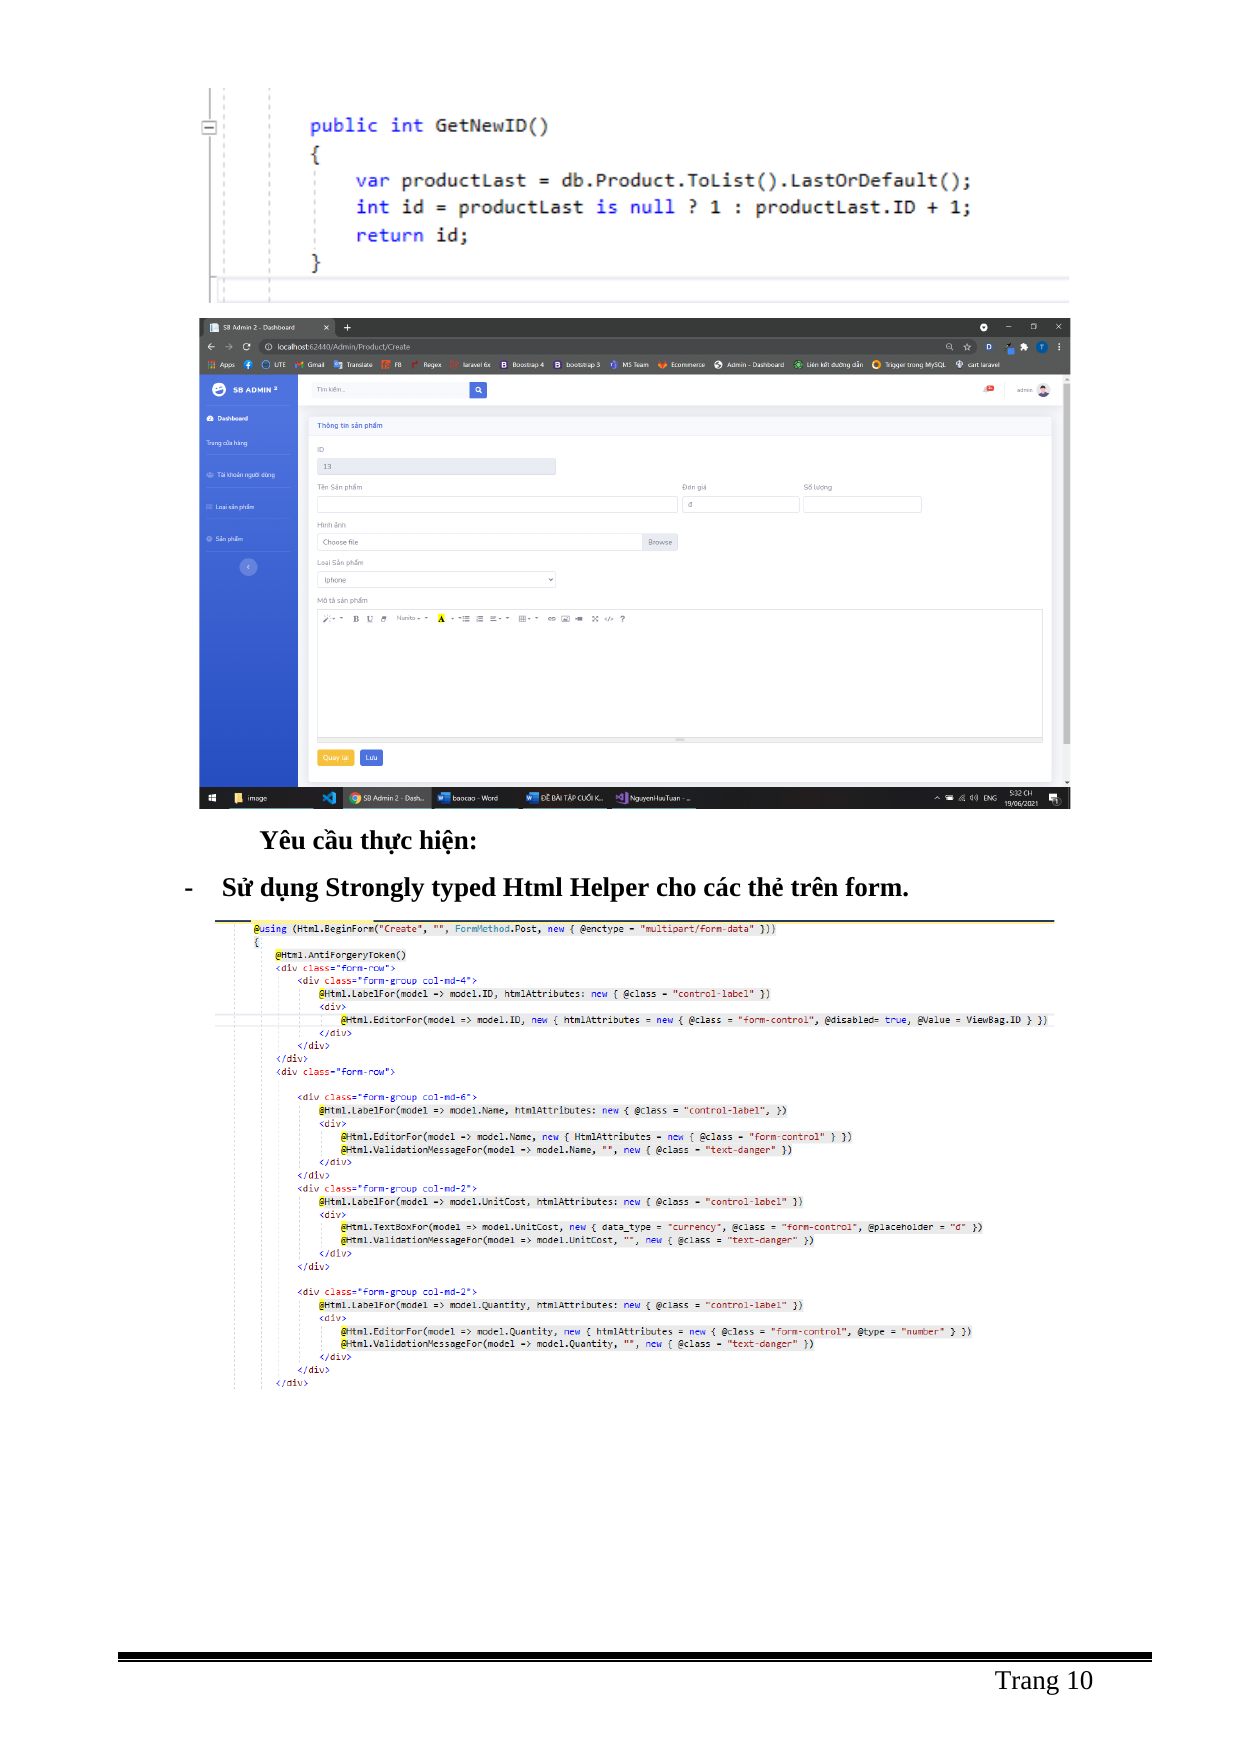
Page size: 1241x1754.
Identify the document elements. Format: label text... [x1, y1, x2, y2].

picture [199, 318, 1071, 809]
list Yêu cầu thực hiện: [222, 824, 1152, 855]
picture [215, 920, 1055, 1390]
list Sử dụng Strongly typed Html Helper cho các thẻ trên form. [184, 871, 1152, 902]
picture [200, 88, 1070, 303]
